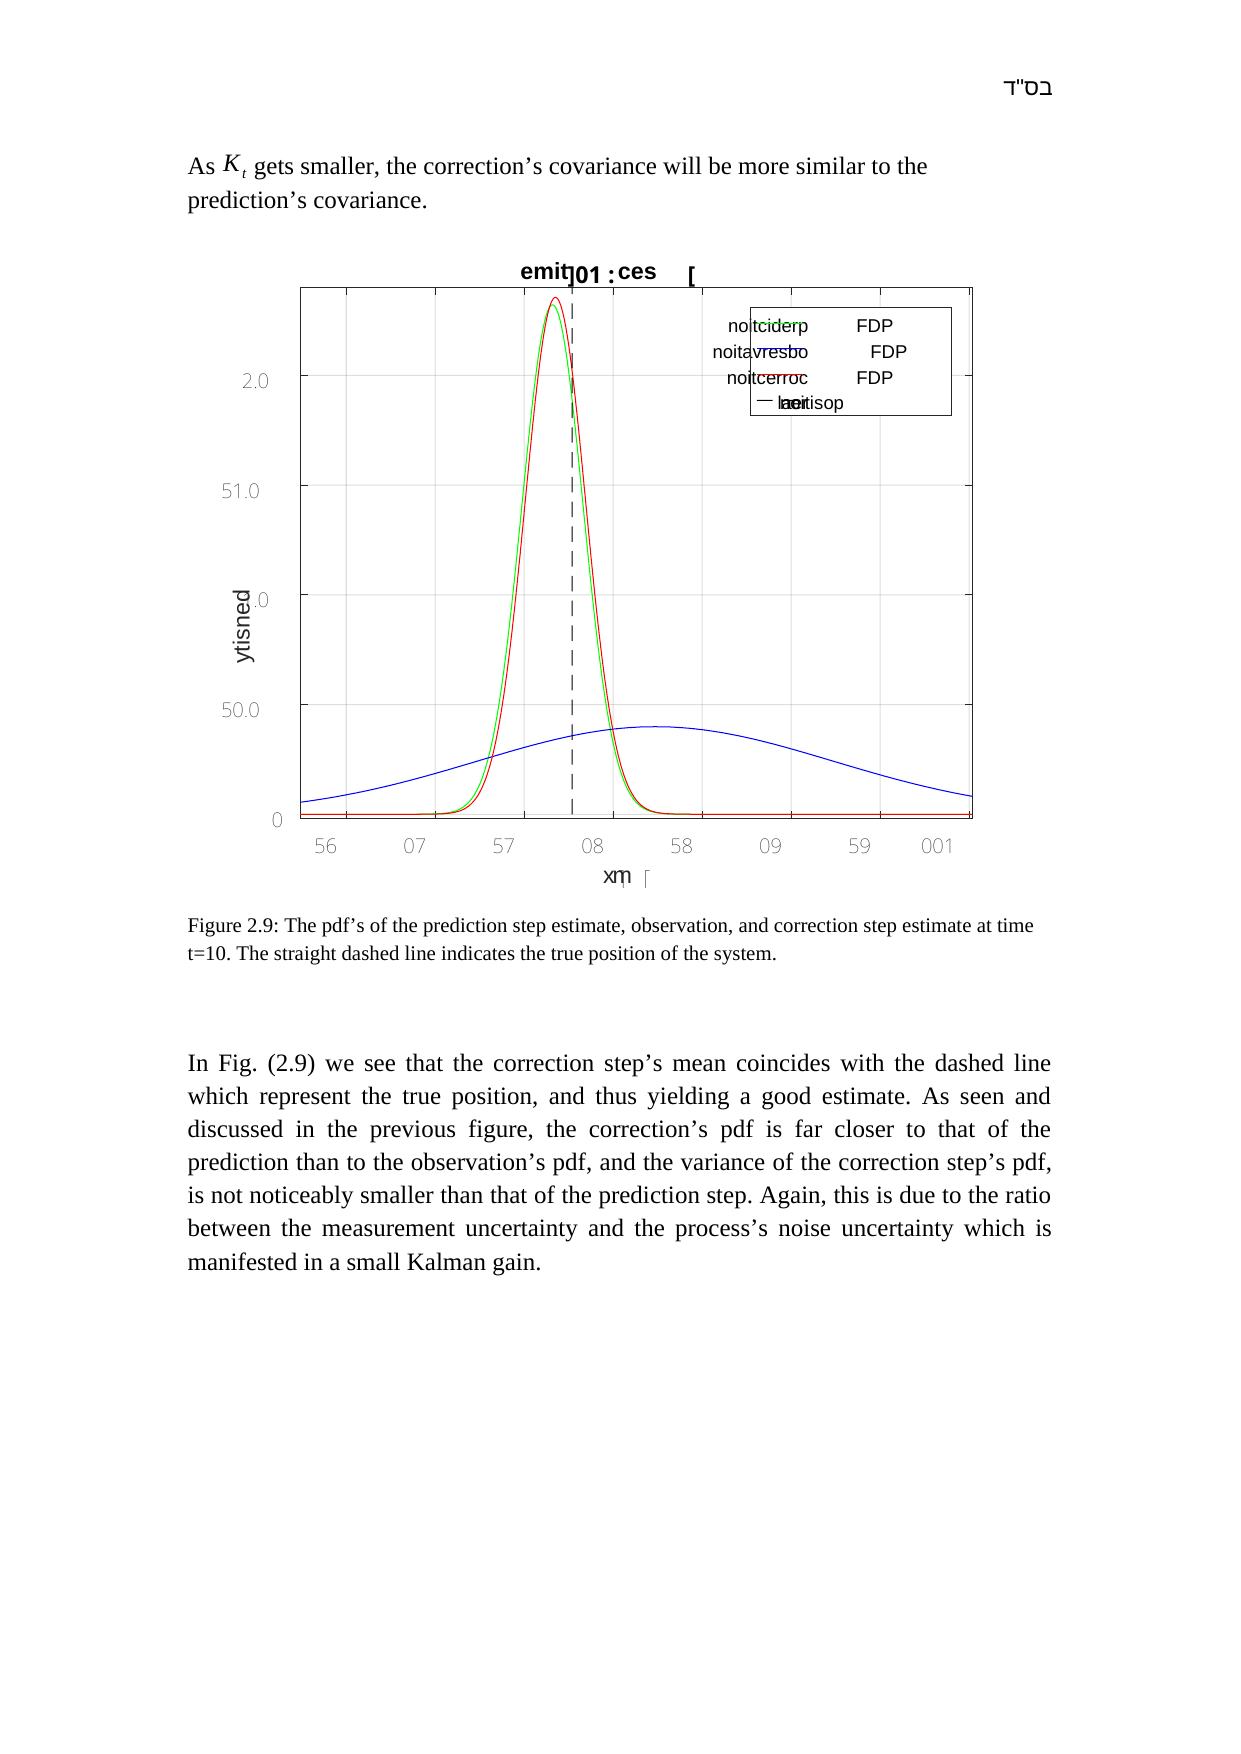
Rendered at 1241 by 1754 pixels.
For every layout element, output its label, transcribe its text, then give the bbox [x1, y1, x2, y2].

text As gets smaller, the correction’s covariance will be more similar to the prediction’s covariance. [187, 150, 1053, 214]
text In Fig. (2.9) we see that the correction step’s mean coincides with the dashed line which represent the true position, and thus yielding a good estimate. As seen and discussed in the previous figure, the correction’s pdf is far closer to that of the prediction than to the observation’s pdf, and the variance of the correction step’s pdf, is not noticeably smaller than that of the prediction step. Again, this is due to the ratio between the measurement uncertainty and the process’s noise uncertainty which is manifested in a small Kalman gain. [187, 1048, 1053, 1275]
text Figure 2.9: The pdf’s of the prediction step estimate, observation, and correction step estimate at time t=10. The straight dashed line indicates the true position of the system. [187, 913, 1053, 965]
